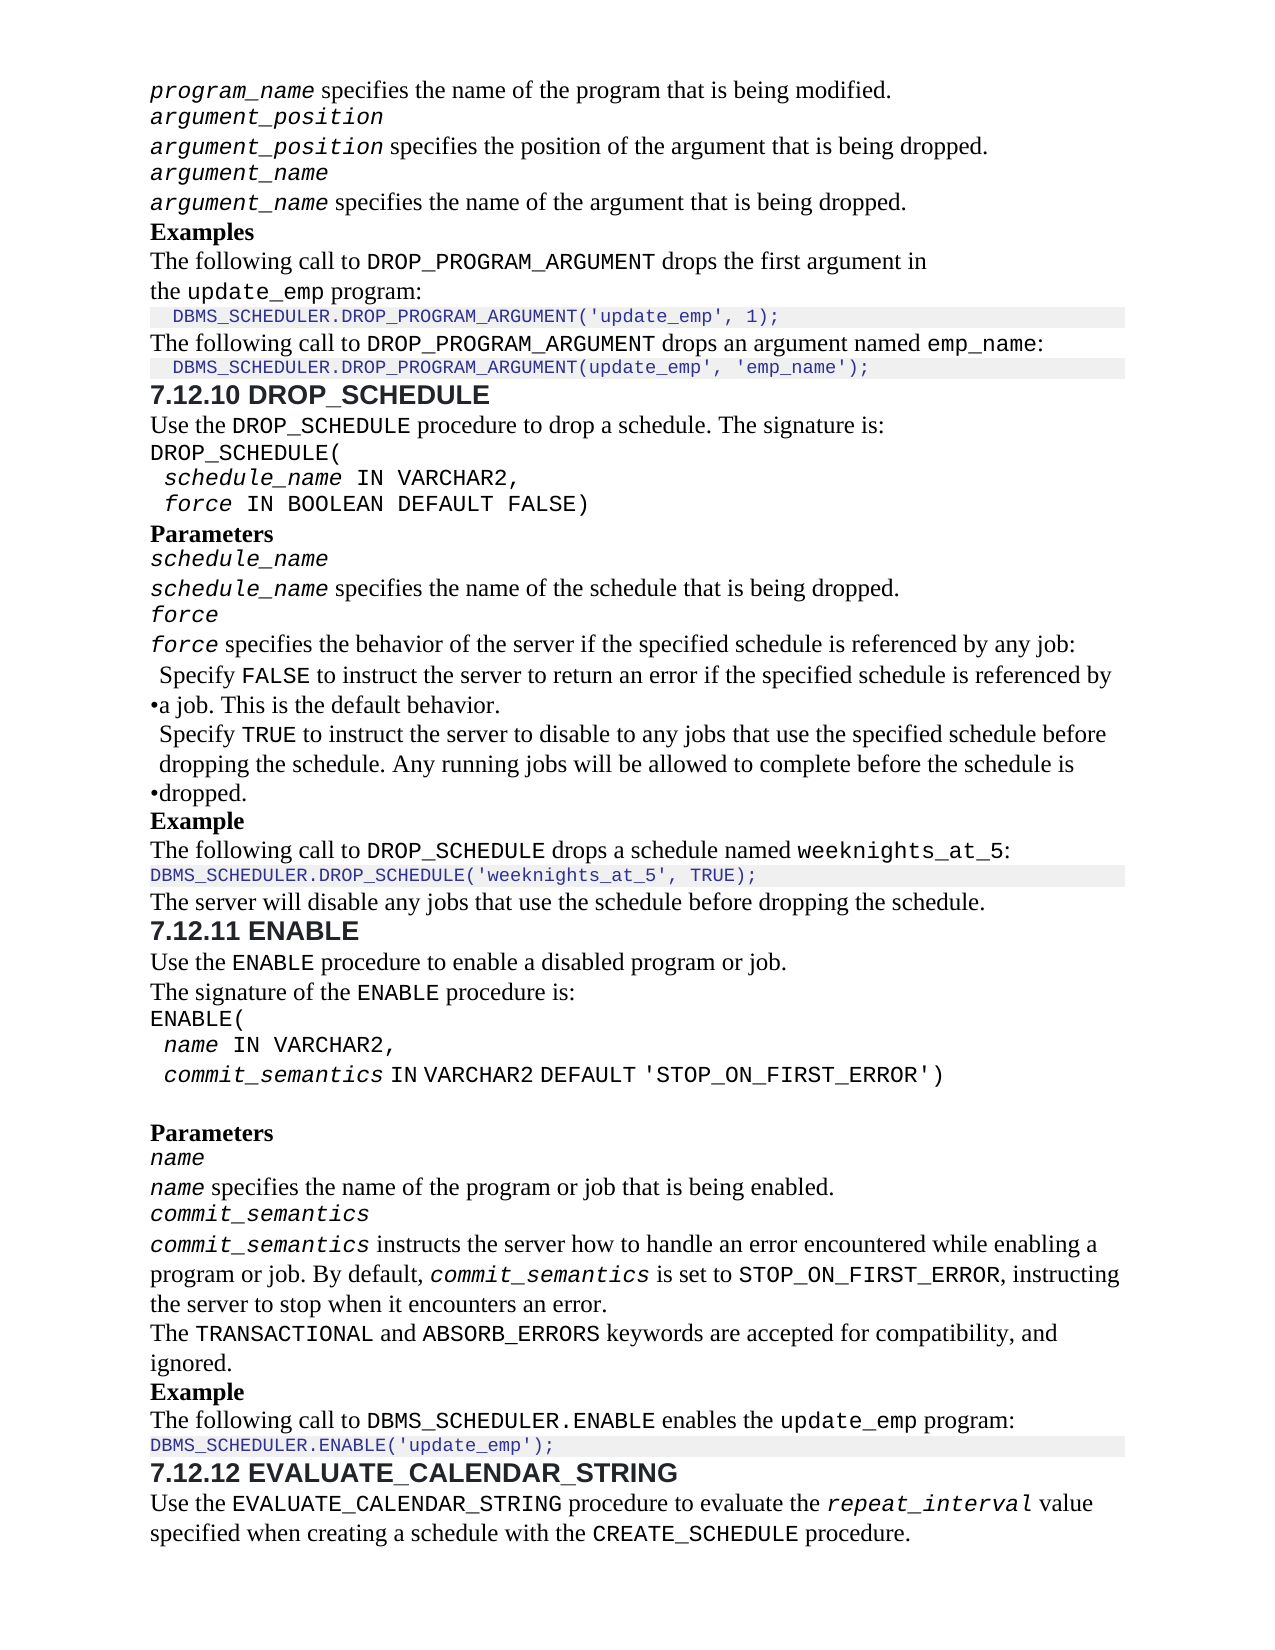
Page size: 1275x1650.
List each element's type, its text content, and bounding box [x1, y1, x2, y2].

text schedule_name specifies the name of the schedule that is being dropped. [150, 573, 1125, 603]
text schedule_name [150, 547, 1125, 573]
text 7.12.10 DROP_SCHEDULE [150, 379, 1125, 411]
text DBMS_SCHEDULER.DROP_PROGRAM_ARGUMENT(update_emp', 'emp_name'); [150, 358, 1125, 379]
text Example [150, 1377, 1125, 1406]
text name [150, 1147, 1125, 1172]
text force [150, 603, 1125, 629]
text The TRANSACTIONAL and ABSORB_ERRORS keywords are accepted for compatibility, and ignored. [150, 1318, 1125, 1377]
text commit_semantics [150, 1203, 1125, 1229]
text DROP_SCHEDULE( schedule_name IN VARCHAR2, force IN BOOLEAN DEFAULT FALSE) [150, 441, 1125, 519]
text force specifies the behavior of the server if the specified schedule is referenced by any job: [150, 629, 1125, 660]
text name specifies the name of the program or job that is being enabled. [150, 1172, 1125, 1203]
text argument_name [150, 161, 1125, 187]
text argument_position specifies the position of the argument that is being dropped. [150, 131, 1125, 161]
text The signature of the ENABLE procedure is: [150, 977, 1125, 1007]
text The following call to DROP_SCHEDULE drops a schedule named weeknights_at_5: [150, 835, 1125, 865]
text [150, 1488, 1125, 1549]
text DBMS_SCHEDULER.ENABLE('update_emp'); [150, 1436, 1125, 1457]
text The following call to DBMS_SCHEDULER.ENABLE enables the update_emp program: [150, 1406, 1125, 1436]
text Use the DROP_SCHEDULE procedure to drop a schedule. The signature is: [150, 411, 1125, 441]
text commit_semantics instructs the server how to handle an error encountered while enabling a program or job. By default, commit_semantics is set to STOP_ON_FIRST_ERROR, instructing the server to stop when it encounters an error. [150, 1229, 1125, 1318]
text ENABLE( name IN VARCHAR2, commit_semantics IN VARCHAR2 DEFAULT 'STOP_ON_FIRST_ERROR') [150, 1007, 1125, 1089]
text argument_position [150, 105, 1125, 131]
text The following call to DROP_PROGRAM_ARGUMENT drops the first argument in the update_emp program: [150, 246, 1125, 307]
text The server will disable any jobs that use the schedule before dropping the schedule. [150, 887, 1125, 915]
text DBMS_SCHEDULER.DROP_SCHEDULE('weeknights_at_5', TRUE); [150, 865, 1125, 887]
text Parameters [150, 519, 1125, 547]
table_header Specify FALSE to instruct the server to return an error if the specified schedule is referenced by a job. This is the default behavior. [159, 660, 1125, 719]
text Parameters [150, 1118, 1125, 1147]
text The following call to DROP_PROGRAM_ARGUMENT drops an argument named emp_name: [150, 328, 1125, 358]
text program_name specifies the name of the program that is being modified. [150, 75, 1125, 105]
text Use the ENABLE procedure to enable a disabled program or job. [150, 947, 1125, 977]
text DBMS_SCHEDULER.DROP_PROGRAM_ARGUMENT('update_emp', 1); [150, 307, 1125, 328]
text 7.12.11 ENABLE [150, 915, 1125, 947]
text Examples [150, 217, 1125, 246]
table_cell Specify TRUE to instruct the server to disable to any jobs that use the specified schedule before dropping the schedule. Any running jobs will be allowed to complete before the schedule is dropped. [159, 719, 1125, 806]
text 7.12.12 EVALUATE_CALENDAR_STRING [150, 1457, 1125, 1488]
text argument_name specifies the name of the argument that is being dropped. [150, 187, 1125, 217]
text Example [150, 806, 1125, 835]
